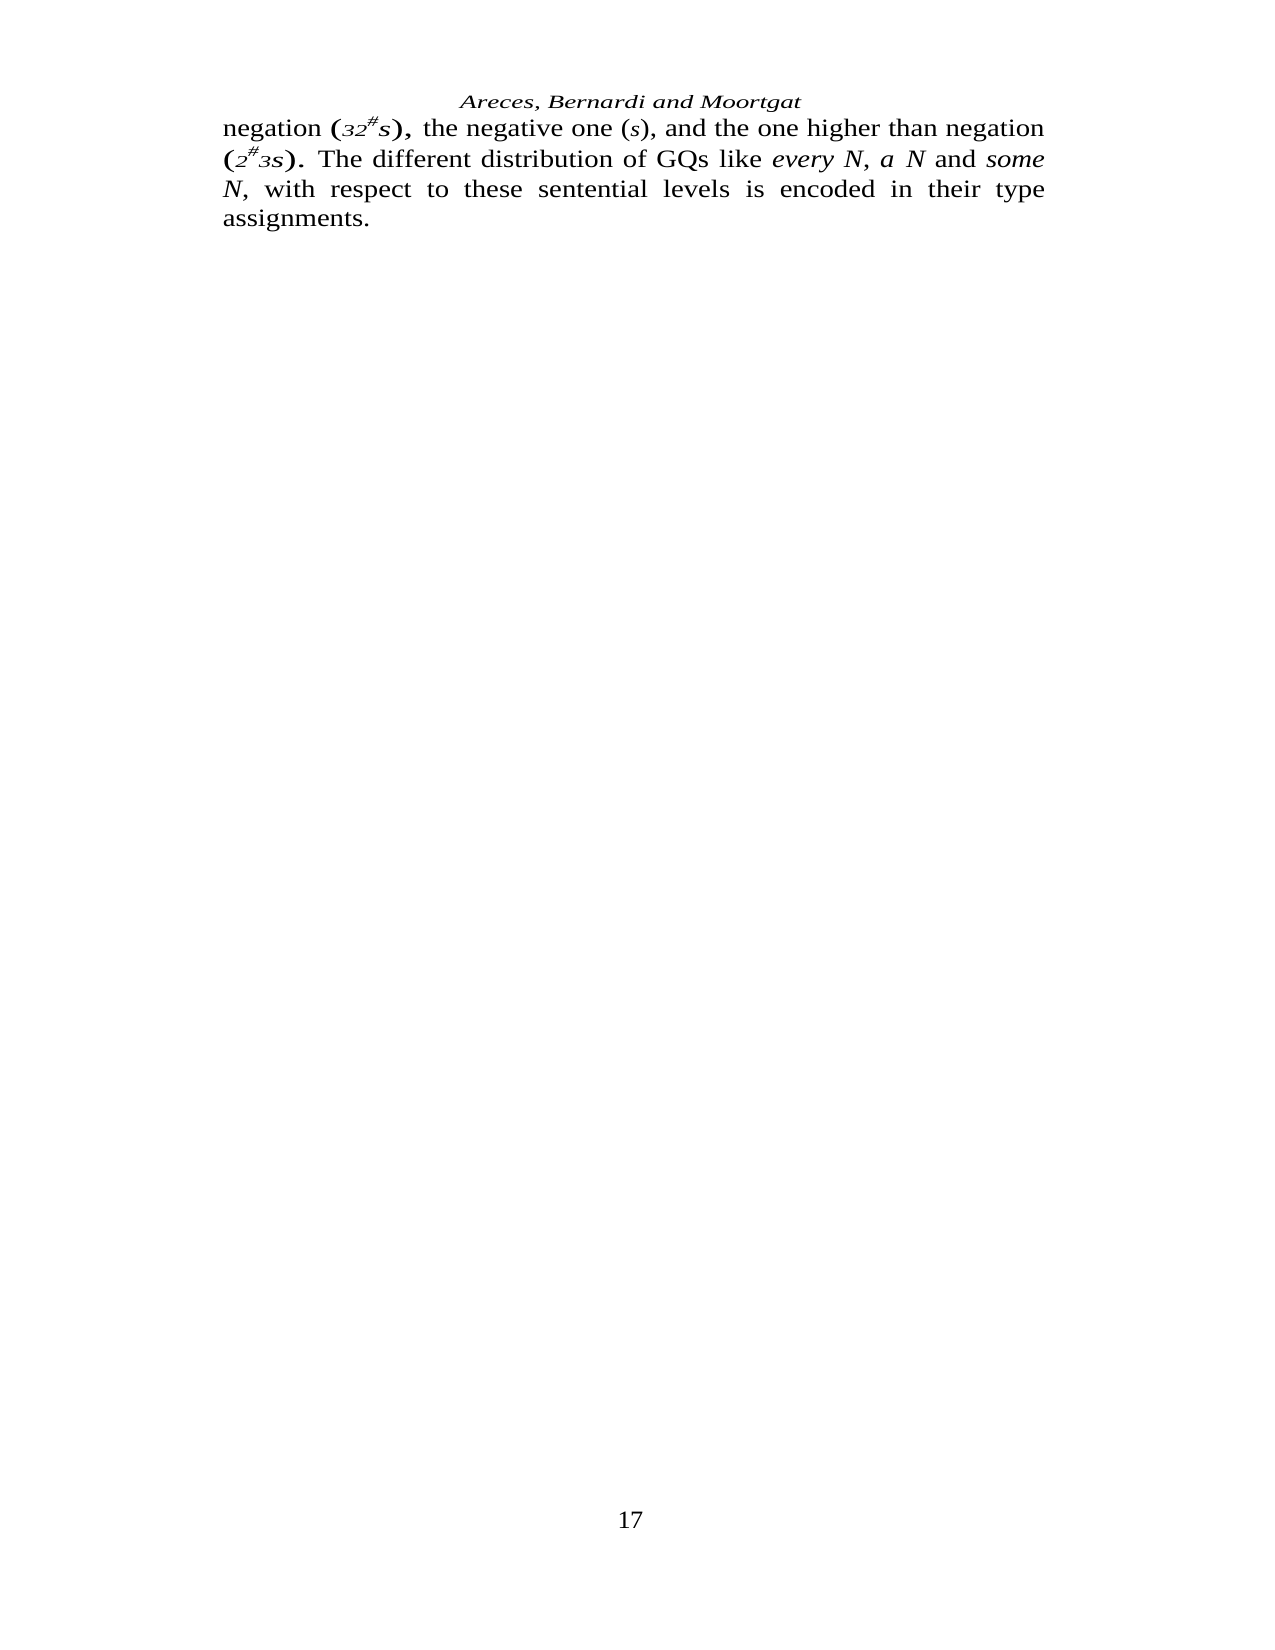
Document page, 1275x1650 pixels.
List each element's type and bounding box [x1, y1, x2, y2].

text [223, 112, 1045, 232]
